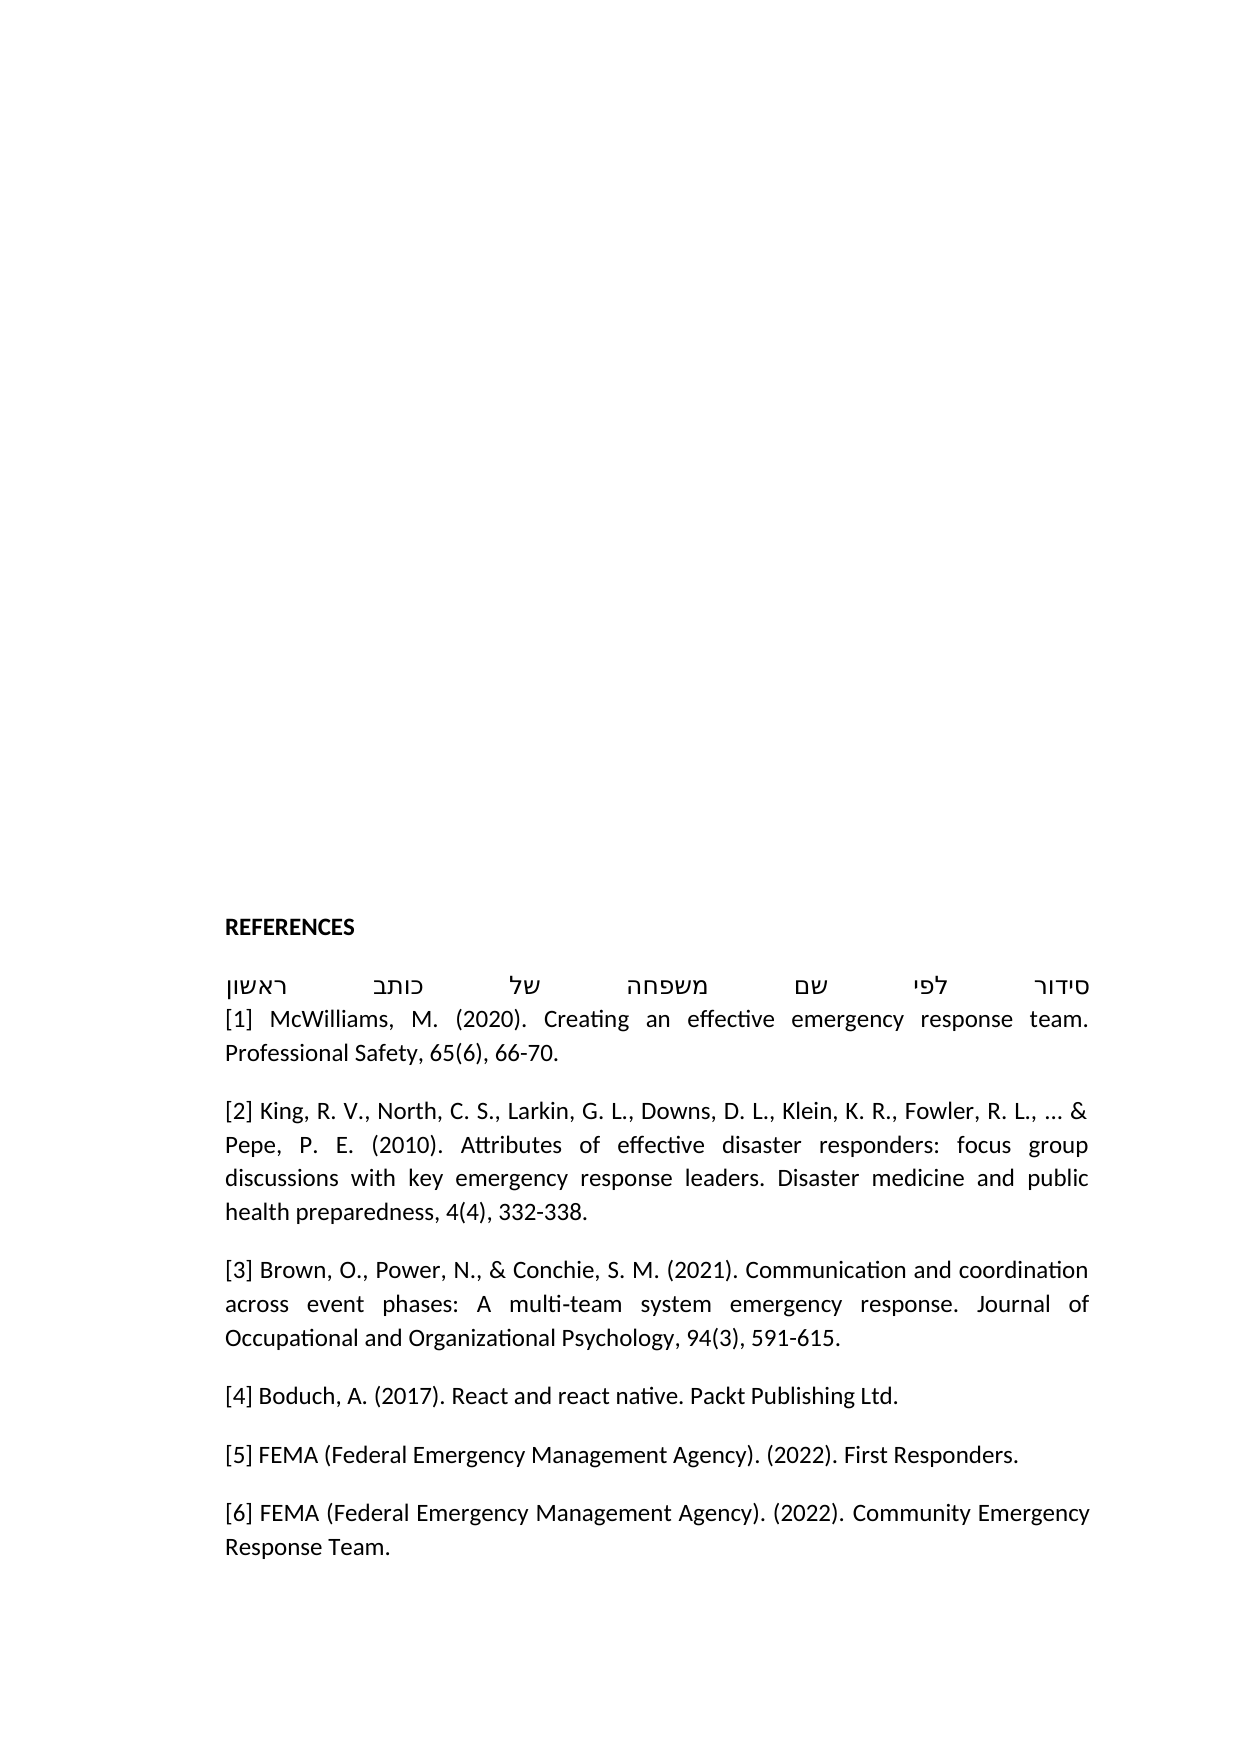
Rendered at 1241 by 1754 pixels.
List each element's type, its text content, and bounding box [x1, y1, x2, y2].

text [4] Boduch, A. (2017). React and react native. Packt Publishing Ltd. [225, 1380, 1090, 1411]
text סידור לפי שם משפחה של כותב ראשון [1] McWilliams, M. (2020). Creating an effective emergency response team. Professional Safety, 65(6), 66-70.‏ [225, 970, 1090, 1067]
text [6] FEMA (Federal Emergency Management Agency). (2022). Community Emergency Response Team. [225, 1497, 1090, 1561]
text [3] Brown, O., Power, N., & Conchie, S. M. (2021). Communication and coordination across event phases: A multi‐team system emergency response. Journal of Occupational and Organizational Psychology, 94(3), 591-615. [225, 1254, 1090, 1352]
text [5] FEMA (Federal Emergency Management Agency). (2022). First Responders. [225, 1439, 1090, 1469]
text REFERENCES [225, 911, 1090, 942]
text [2] King, R. V., North, C. S., Larkin, G. L., Downs, D. L., Klein, K. R., Fowler, R. L., ... & Pepe, P. E. (2010). Attributes of effective disaster responders: focus group discussions with key emergency response leaders. Disaster medicine and public health preparedness, 4(4), 332-338. [225, 1095, 1090, 1227]
